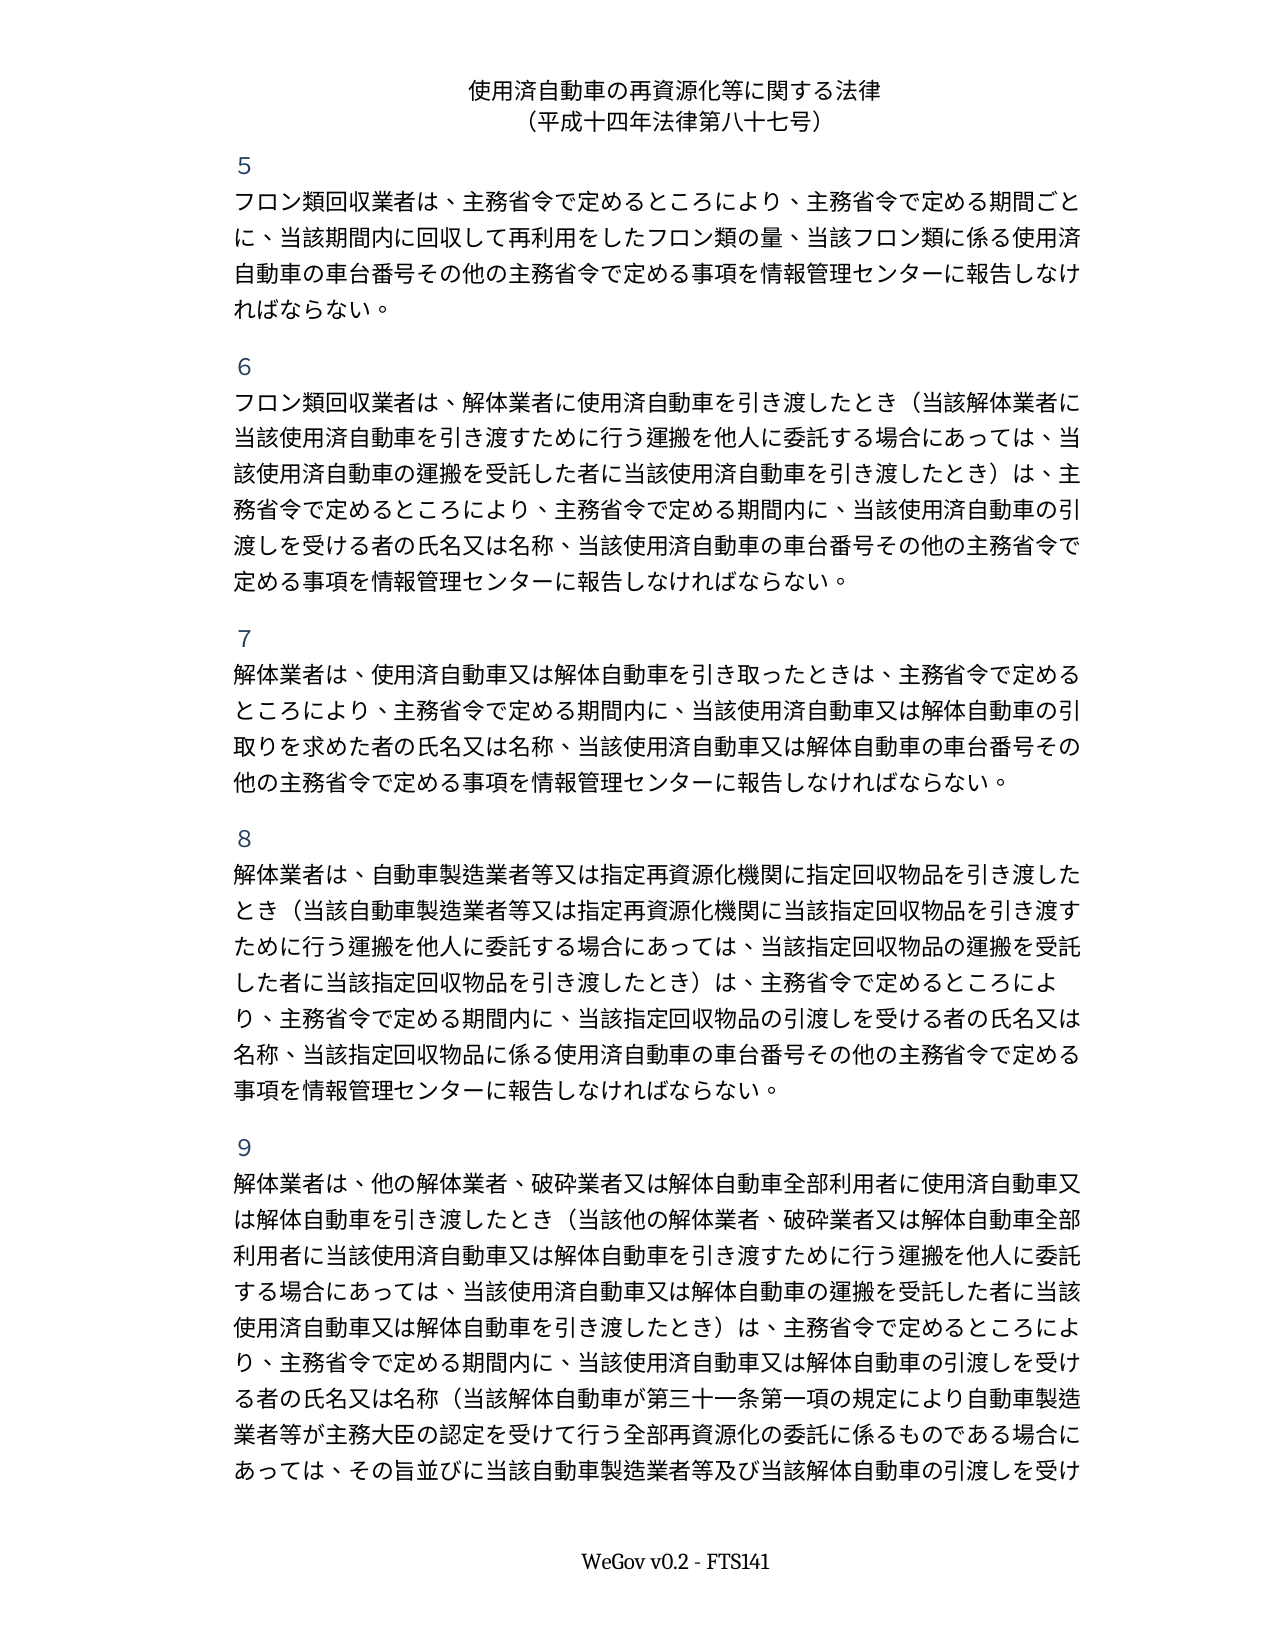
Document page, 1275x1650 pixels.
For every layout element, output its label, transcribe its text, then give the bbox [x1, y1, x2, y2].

subtitle ８ [233, 823, 1087, 855]
subtitle ５ [233, 150, 1087, 181]
subtitle ９ [233, 1132, 1087, 1163]
text フロン類回収業者は、解体業者に使用済自動車を引き渡したとき（当該解体業者に当該使用済自動車を引き渡すために行う運搬を他人に委託する場合にあっては、当該使用済自動車の運搬を受託した者に当該使用済自動車を引き渡したとき）は、主務省令で定めるところにより、主務省令で定める期間内に、当該使用済自動車の引渡しを受ける者の氏名又は名称、当該使用済自動車の車台番号その他の主務省令で定める事項を情報管理センターに報告しなければならない。 [233, 386, 1087, 597]
text 解体業者は、使用済自動車又は解体自動車を引き取ったときは、主務省令で定めるところにより、主務省令で定める期間内に、当該使用済自動車又は解体自動車の引取りを求めた者の氏名又は名称、当該使用済自動車又は解体自動車の車台番号その他の主務省令で定める事項を情報管理センターに報告しなければならない。 [233, 659, 1087, 798]
text 解体業者は、自動車製造業者等又は指定再資源化機関に指定回収物品を引き渡したとき（当該自動車製造業者等又は指定再資源化機関に当該指定回収物品を引き渡すために行う運搬を他人に委託する場合にあっては、当該指定回収物品の運搬を受託した者に当該指定回収物品を引き渡したとき）は、主務省令で定めるところにより、主務省令で定める期間内に、当該指定回収物品の引渡しを受ける者の氏名又は名称、当該指定回収物品に係る使用済自動車の車台番号その他の主務省令で定める事項を情報管理センターに報告しなければならない。 [233, 859, 1087, 1106]
text フロン類回収業者は、主務省令で定めるところにより、主務省令で定める期間ごとに、当該期間内に回収して再利用をしたフロン類の量、当該フロン類に係る使用済自動車の車台番号その他の主務省令で定める事項を情報管理センターに報告しなければならない。 [233, 186, 1087, 325]
subtitle ６ [233, 351, 1087, 382]
subtitle ７ [233, 623, 1087, 654]
